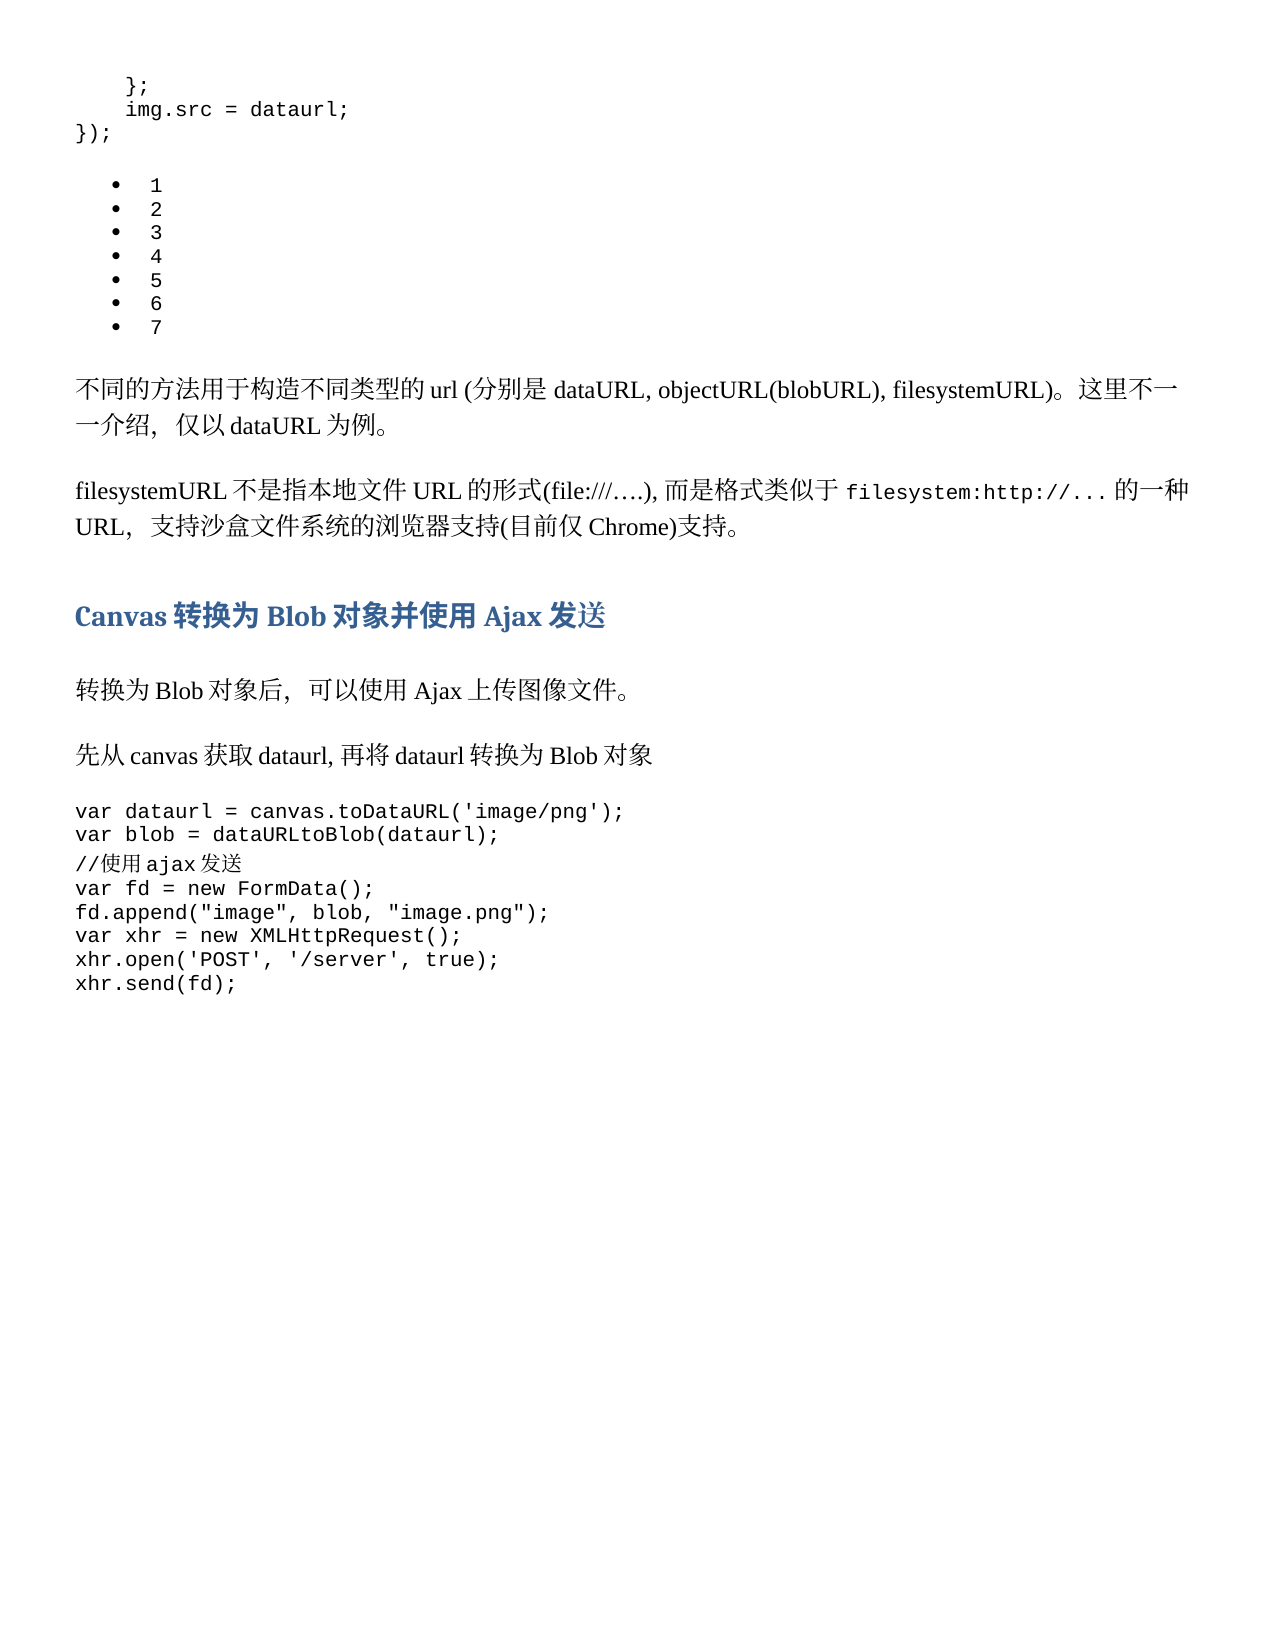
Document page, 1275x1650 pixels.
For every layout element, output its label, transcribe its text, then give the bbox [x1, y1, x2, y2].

text img.src = dataurl; [75, 99, 1200, 122]
text xhr.send(fd); [75, 973, 1200, 996]
text fd.append("image", blob, "image.png"); [75, 902, 1200, 925]
list 7 [112, 317, 1200, 341]
list 2 [112, 199, 1200, 222]
text var dataurl = canvas.toDataURL('image/png'); [75, 801, 1200, 824]
text //使用ajax发送 [75, 848, 1200, 878]
text }; [75, 75, 1200, 99]
text 不同的方法用于构造不同类型的url (分别是 dataURL, objectURL(blobURL), filesystemURL)。这里不一一介绍，仅以dataURL为例。 [75, 370, 1200, 442]
text filesystemURL不是指本地文件URL的形式(file:///….), 而是格式类似于 filesystem:http://... 的一种URL，支持沙盒文件系统的浏览器支持(目前仅Chrome)支持。 [75, 471, 1200, 543]
text 先从canvas获取dataurl, 再将dataurl转换为Blob对象 [75, 736, 1200, 771]
list 4 [112, 246, 1200, 270]
text }); [75, 122, 1200, 146]
text xhr.open('POST', '/server', true); [75, 949, 1200, 973]
text var fd = new FormData(); [75, 878, 1200, 902]
subtitle Canvas转换为Blob对象并使用Ajax发送 [75, 593, 1200, 635]
text 转换为Blob对象后，可以使用Ajax上传图像文件。 [75, 670, 1200, 706]
text var xhr = new XMLHttpRequest(); [75, 925, 1200, 949]
list 1 [112, 175, 1200, 199]
list 6 [112, 293, 1200, 317]
list 3 [112, 222, 1200, 246]
list 5 [112, 270, 1200, 293]
text var blob = dataURLtoBlob(dataurl); [75, 824, 1200, 848]
